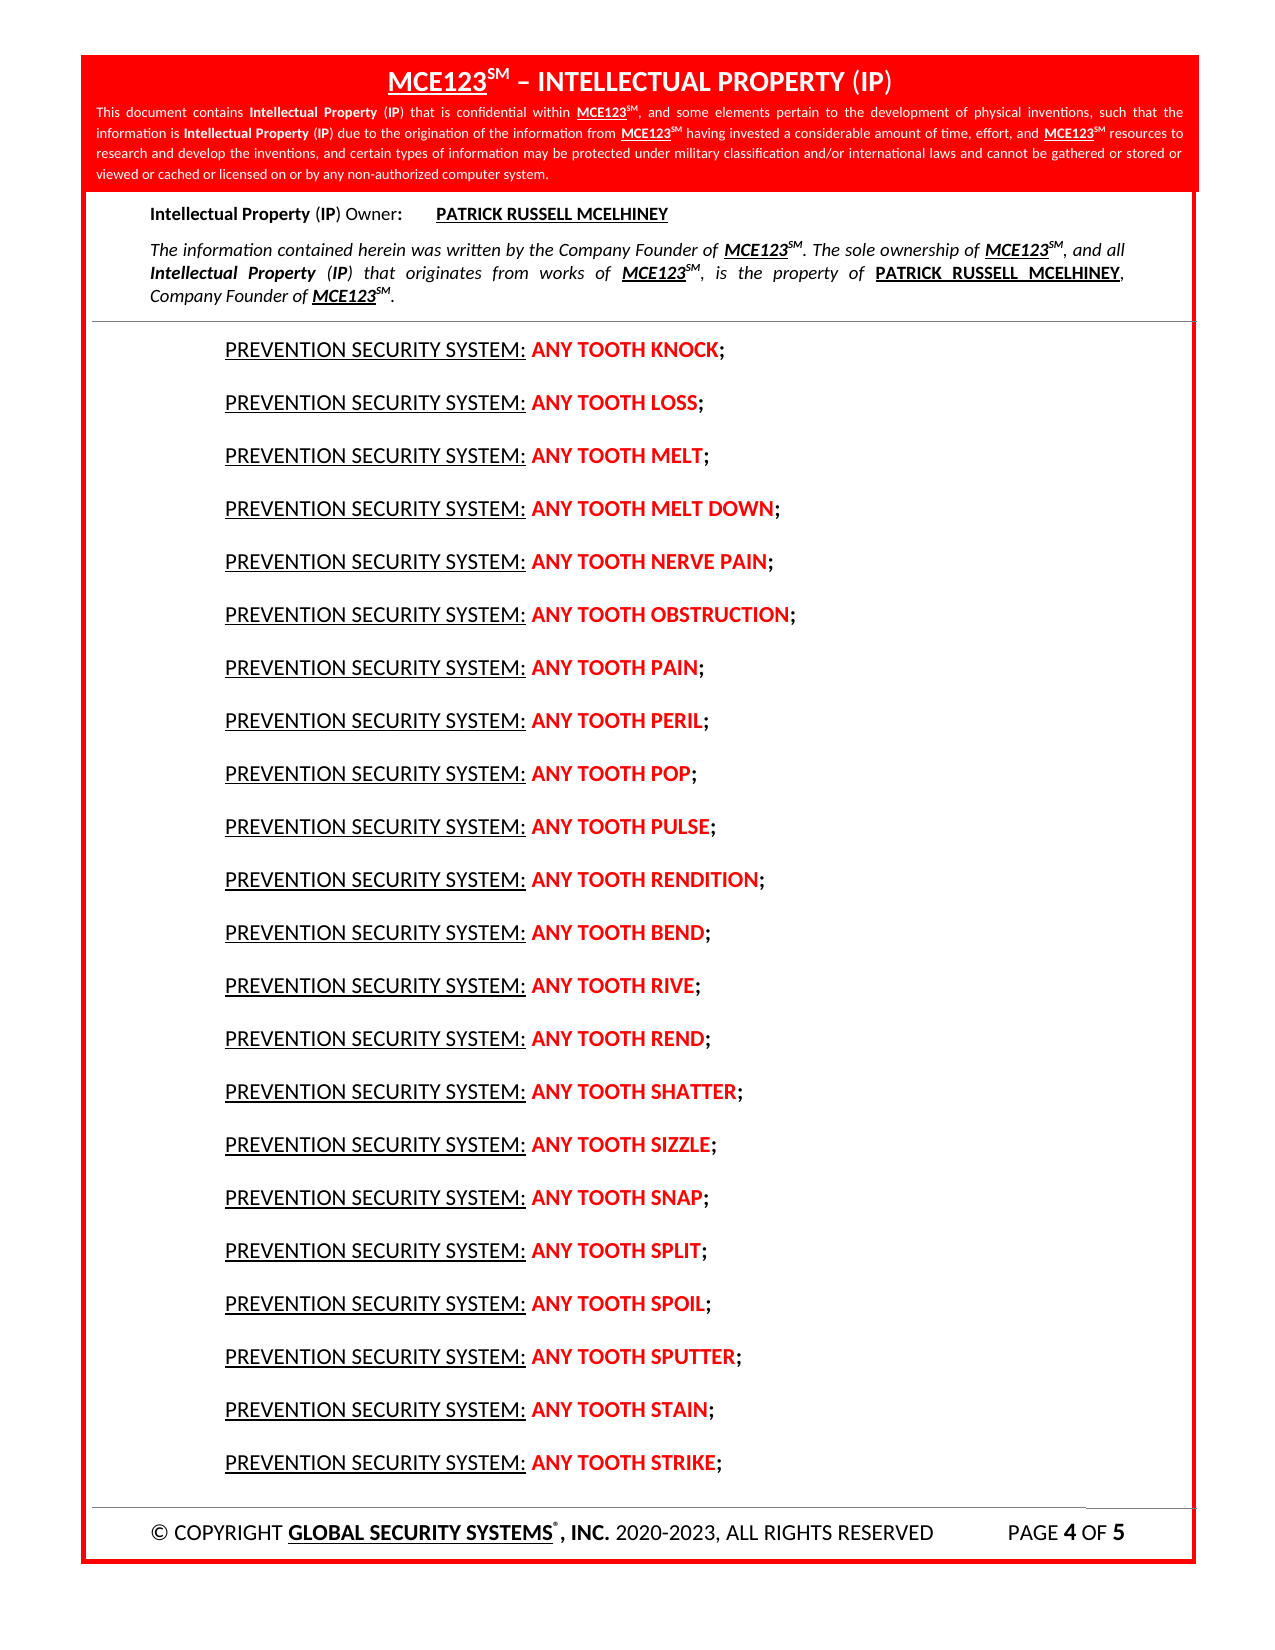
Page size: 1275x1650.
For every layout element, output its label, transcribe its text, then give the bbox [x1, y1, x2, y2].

text PREVENTION SECURITY SYSTEM: ANY TOOTH NERVE PAIN; [187, 547, 1125, 575]
text PREVENTION SECURITY SYSTEM: ANY TOOTH STAIN; [187, 1395, 1125, 1423]
text PREVENTION SECURITY SYSTEM: ANY TOOTH PAIN; [187, 653, 1125, 681]
text PREVENTION SECURITY SYSTEM: ANY TOOTH SHATTER; [187, 1077, 1125, 1105]
text PREVENTION SECURITY SYSTEM: ANY TOOTH SIZZLE; [187, 1130, 1125, 1158]
text PREVENTION SECURITY SYSTEM: ANY TOOTH KNOCK; [187, 335, 1125, 363]
text PREVENTION SECURITY SYSTEM: ANY TOOTH PERIL; [187, 706, 1125, 734]
text PREVENTION SECURITY SYSTEM: ANY TOOTH SPOIL; [187, 1289, 1125, 1317]
text PREVENTION SECURITY SYSTEM: ANY TOOTH OBSTRUCTION; [187, 600, 1125, 628]
text PREVENTION SECURITY SYSTEM: ANY TOOTH SPUTTER; [187, 1342, 1125, 1370]
text PREVENTION SECURITY SYSTEM: ANY TOOTH SPLIT; [187, 1236, 1125, 1264]
text PREVENTION SECURITY SYSTEM: ANY TOOTH RIVE; [187, 971, 1125, 999]
text PREVENTION SECURITY SYSTEM: ANY TOOTH SNAP; [187, 1183, 1125, 1211]
text PREVENTION SECURITY SYSTEM: ANY TOOTH REND; [187, 1024, 1125, 1052]
text PREVENTION SECURITY SYSTEM: ANY TOOTH MELT; [187, 441, 1125, 469]
text PREVENTION SECURITY SYSTEM: ANY TOOTH RENDITION; [187, 865, 1125, 893]
text PREVENTION SECURITY SYSTEM: ANY TOOTH POP; [187, 759, 1125, 787]
text PREVENTION SECURITY SYSTEM: ANY TOOTH STRIKE; [187, 1448, 1125, 1476]
text PREVENTION SECURITY SYSTEM: ANY TOOTH LOSS; [187, 388, 1125, 416]
text PREVENTION SECURITY SYSTEM: ANY TOOTH BEND; [187, 918, 1125, 946]
text PREVENTION SECURITY SYSTEM: ANY TOOTH PULSE; [187, 812, 1125, 840]
text PREVENTION SECURITY SYSTEM: ANY TOOTH MELT DOWN; [187, 494, 1125, 522]
